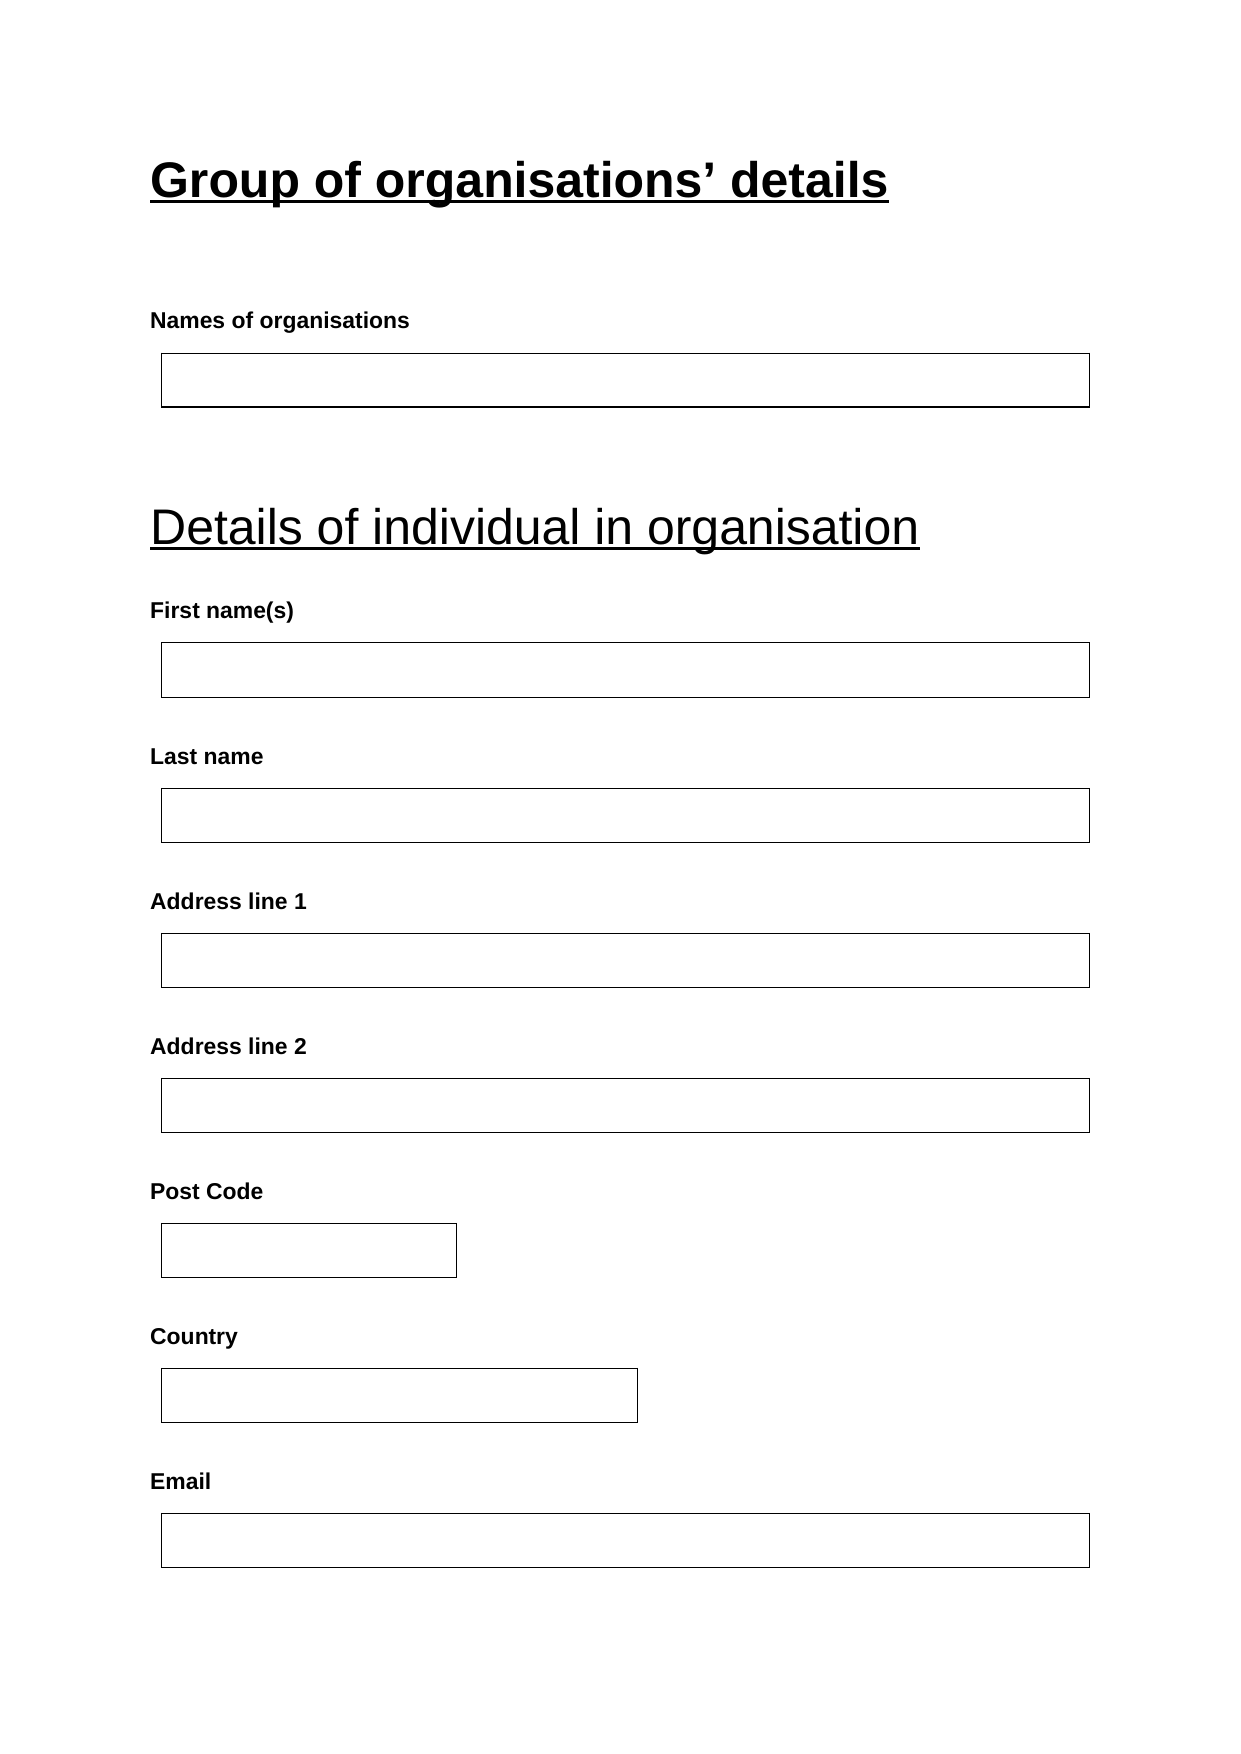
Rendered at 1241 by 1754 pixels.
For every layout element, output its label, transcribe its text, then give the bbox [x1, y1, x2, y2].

text Email [150, 1468, 1090, 1494]
text Last name [150, 743, 1090, 769]
table_header [162, 1079, 1089, 1132]
table_header [162, 1514, 1089, 1567]
table_header [162, 789, 1089, 842]
table_header [162, 643, 1089, 697]
text Country [150, 1323, 1090, 1349]
text Names of organisations [150, 307, 1090, 334]
text Group of organisations’ details [150, 150, 1090, 207]
text Post Code [150, 1178, 1090, 1204]
table_header [162, 1369, 637, 1422]
text Details of individual in organisation [150, 498, 1090, 555]
table_header [162, 1224, 456, 1277]
table_header [162, 354, 1089, 406]
text First name(s) [150, 597, 1090, 623]
text Address line 2 [150, 1033, 1090, 1059]
table_header [162, 934, 1089, 987]
text Address line 1 [150, 888, 1090, 914]
